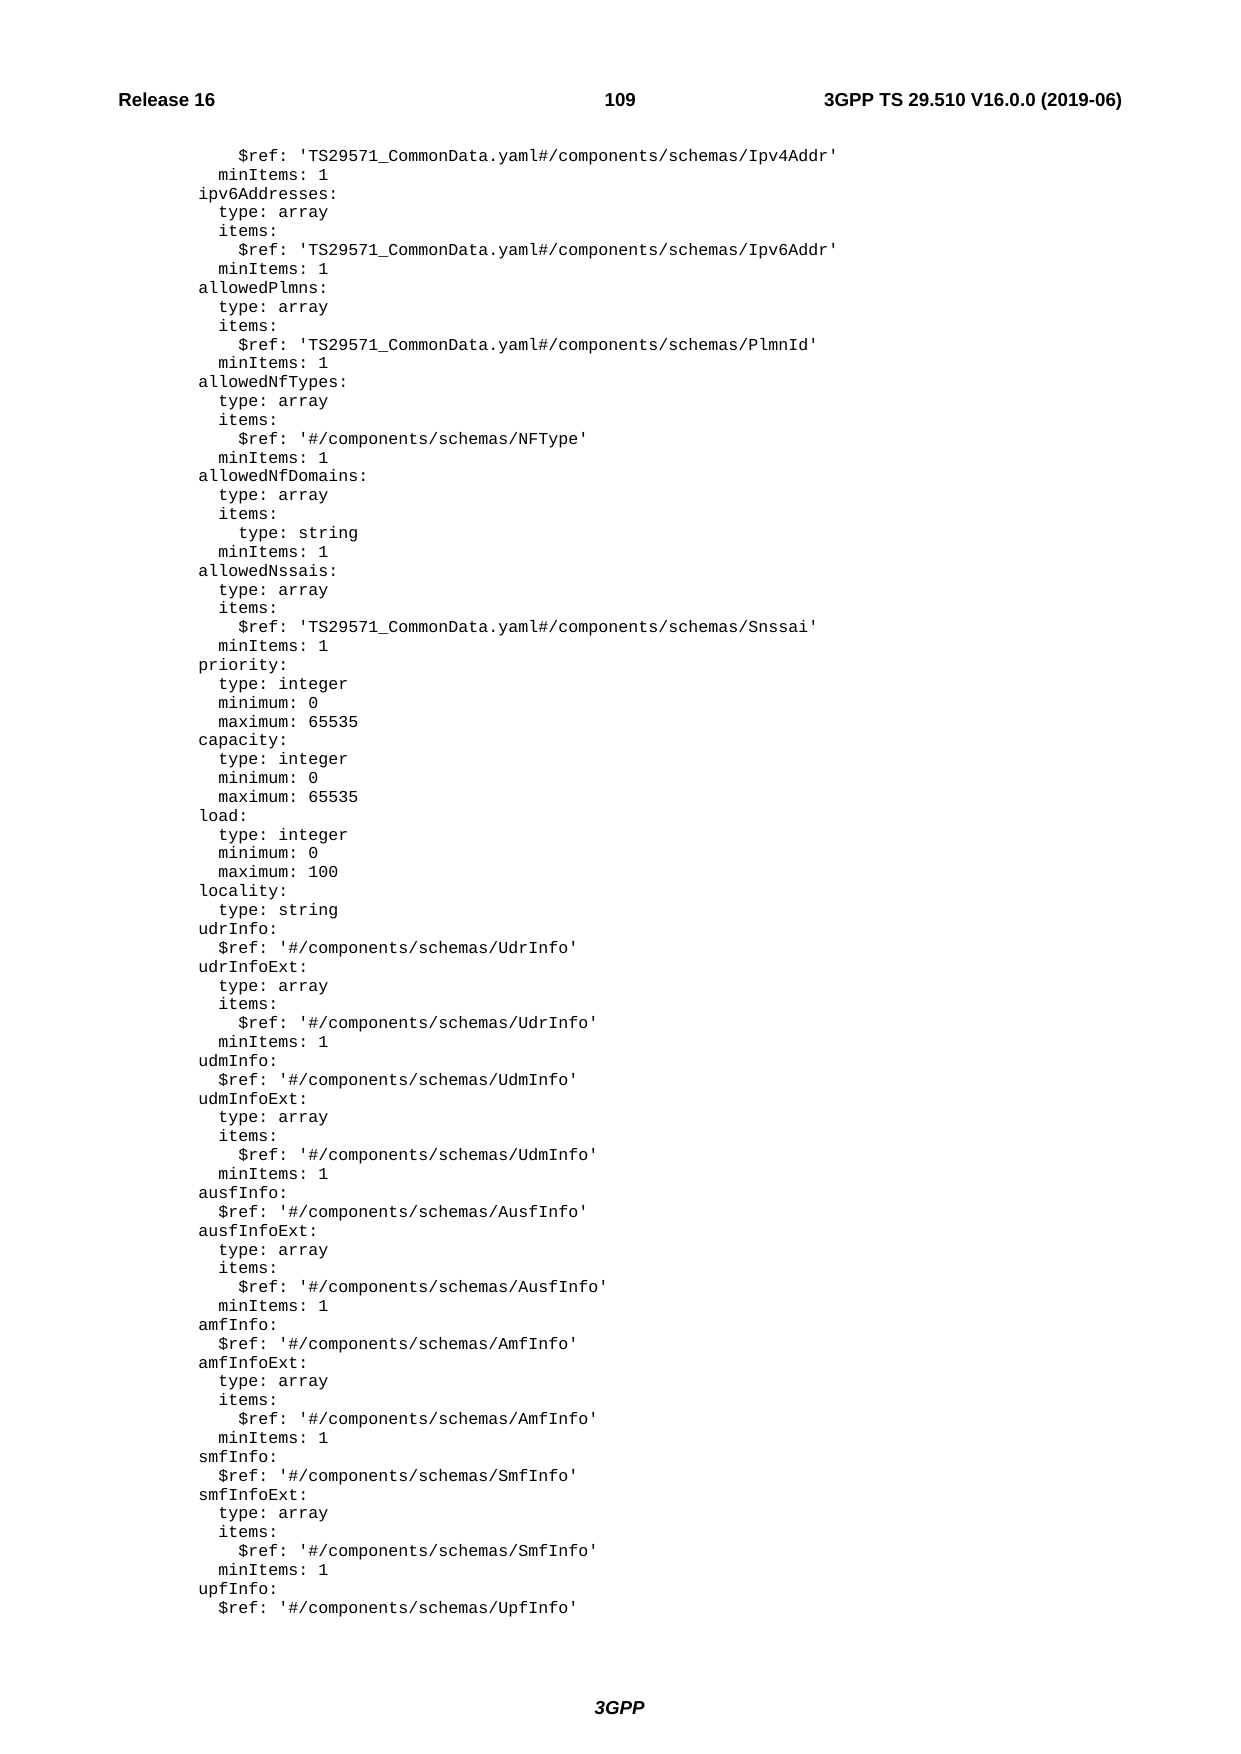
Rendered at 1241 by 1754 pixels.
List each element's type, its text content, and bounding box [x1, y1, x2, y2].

text minItems: 1 [118, 638, 1122, 657]
text minItems: 1 [118, 261, 1122, 279]
text $ref: '#/components/schemas/UdrInfo' [118, 939, 1122, 958]
text type: array [118, 487, 1122, 506]
text items: [118, 1128, 1122, 1147]
text minItems: 1 [118, 1298, 1122, 1316]
text items: [118, 411, 1122, 430]
text $ref: '#/components/schemas/AusfInfo' [118, 1279, 1122, 1298]
text minItems: 1 [118, 449, 1122, 468]
text maximum: 65535 [118, 713, 1122, 732]
text priority: [118, 657, 1122, 675]
text $ref: '#/components/schemas/SmfInfo' [118, 1467, 1122, 1486]
text locality: [118, 883, 1122, 902]
text type: array [118, 977, 1122, 996]
text type: array [118, 1109, 1122, 1128]
text minItems: 1 [118, 1562, 1122, 1580]
text minItems: 1 [118, 166, 1122, 185]
text $ref: '#/components/schemas/AusfInfo' [118, 1203, 1122, 1222]
text udrInfoExt: [118, 958, 1122, 977]
text $ref: 'TS29571_CommonData.yaml#/components/schemas/Ipv4Addr' [118, 147, 1122, 166]
text minItems: 1 [118, 1166, 1122, 1184]
text minimum: 0 [118, 694, 1122, 713]
text type: integer [118, 751, 1122, 770]
text minItems: 1 [118, 1429, 1122, 1448]
text $ref: 'TS29571_CommonData.yaml#/components/schemas/Snssai' [118, 619, 1122, 638]
text $ref: '#/components/schemas/UdmInfo' [118, 1147, 1122, 1166]
text maximum: 65535 [118, 788, 1122, 807]
text allowedNssais: [118, 562, 1122, 581]
text items: [118, 600, 1122, 619]
text items: [118, 506, 1122, 524]
text udrInfo: [118, 921, 1122, 939]
text type: array [118, 1241, 1122, 1260]
text minimum: 0 [118, 845, 1122, 864]
text type: array [118, 1373, 1122, 1392]
text amfInfoExt: [118, 1354, 1122, 1373]
text items: [118, 1260, 1122, 1279]
text items: [118, 1392, 1122, 1411]
text $ref: '#/components/schemas/SmfInfo' [118, 1543, 1122, 1562]
text load: [118, 807, 1122, 826]
text allowedPlmns: [118, 279, 1122, 298]
text $ref: '#/components/schemas/AmfInfo' [118, 1411, 1122, 1429]
text amfInfo: [118, 1316, 1122, 1335]
text udmInfoExt: [118, 1090, 1122, 1109]
text smfInfoExt: [118, 1486, 1122, 1505]
text type: array [118, 1505, 1122, 1524]
text ausfInfoExt: [118, 1222, 1122, 1241]
text ipv6Addresses: [118, 185, 1122, 204]
text minItems: 1 [118, 543, 1122, 562]
text type: integer [118, 675, 1122, 694]
text items: [118, 1524, 1122, 1543]
text udmInfo: [118, 1052, 1122, 1071]
text maximum: 100 [118, 864, 1122, 883]
text smfInfo: [118, 1448, 1122, 1467]
text type: string [118, 524, 1122, 543]
text allowedNfTypes: [118, 374, 1122, 393]
text type: array [118, 393, 1122, 411]
text minItems: 1 [118, 1034, 1122, 1052]
text $ref: '#/components/schemas/NFType' [118, 430, 1122, 449]
text type: string [118, 902, 1122, 921]
text upfInfo: [118, 1580, 1122, 1599]
text type: array [118, 298, 1122, 317]
text minItems: 1 [118, 355, 1122, 374]
text items: [118, 996, 1122, 1015]
text type: array [118, 581, 1122, 600]
text type: integer [118, 826, 1122, 845]
text $ref: 'TS29571_CommonData.yaml#/components/schemas/Ipv6Addr' [118, 242, 1122, 261]
text type: array [118, 204, 1122, 223]
text $ref: '#/components/schemas/UdmInfo' [118, 1071, 1122, 1090]
text capacity: [118, 732, 1122, 751]
text items: [118, 317, 1122, 336]
text items: [118, 223, 1122, 242]
text allowedNfDomains: [118, 468, 1122, 487]
text $ref: '#/components/schemas/UpfInfo' [118, 1599, 1122, 1618]
text $ref: '#/components/schemas/AmfInfo' [118, 1335, 1122, 1354]
text $ref: 'TS29571_CommonData.yaml#/components/schemas/PlmnId' [118, 336, 1122, 355]
text $ref: '#/components/schemas/UdrInfo' [118, 1015, 1122, 1034]
text ausfInfo: [118, 1184, 1122, 1203]
text minimum: 0 [118, 770, 1122, 788]
